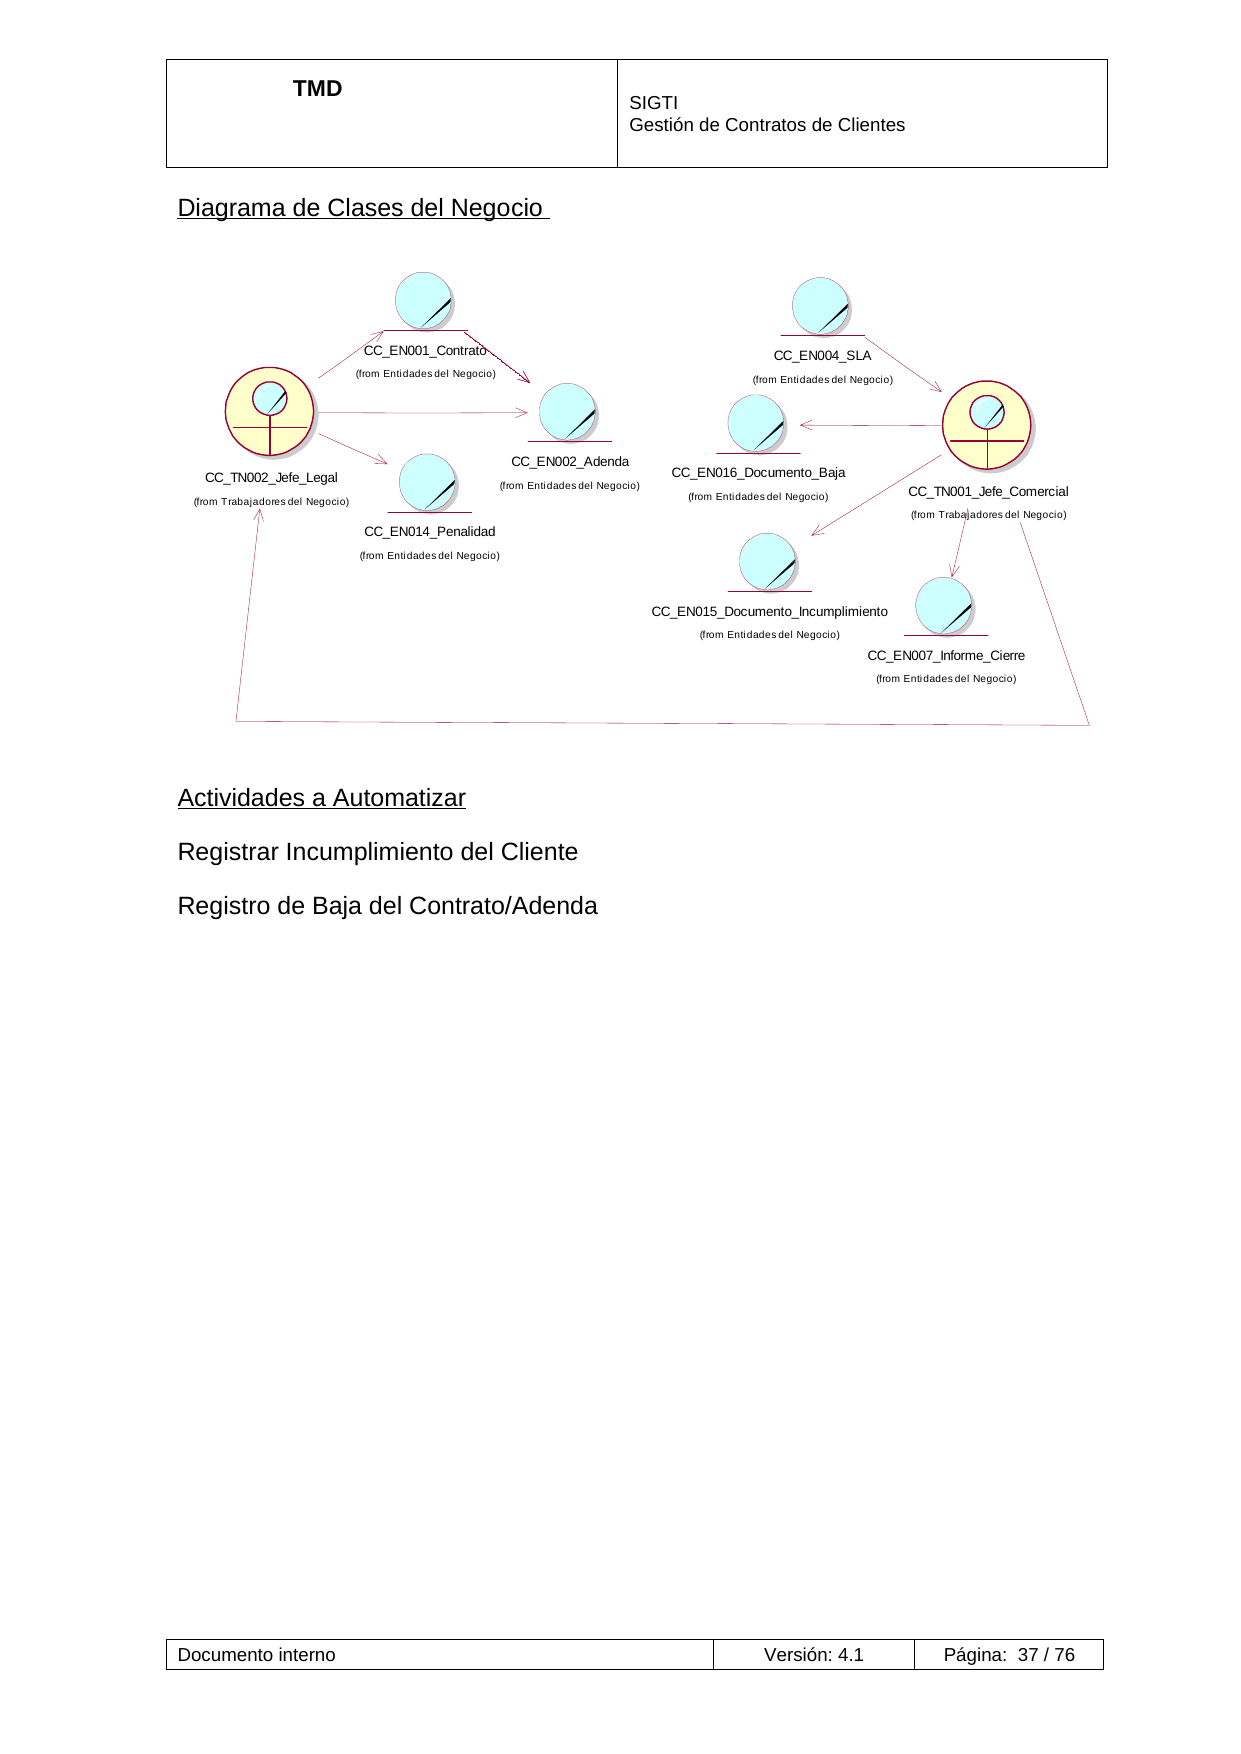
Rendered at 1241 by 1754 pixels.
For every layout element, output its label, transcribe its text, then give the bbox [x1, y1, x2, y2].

text Registro de Baja del Contrato/Adenda [177, 891, 1092, 919]
text Actividades a Automatizar [177, 783, 1092, 812]
text Registrar Incumplimiento del Cliente [177, 837, 1092, 866]
text Diagrama de Clases del Negocio [177, 193, 1092, 222]
